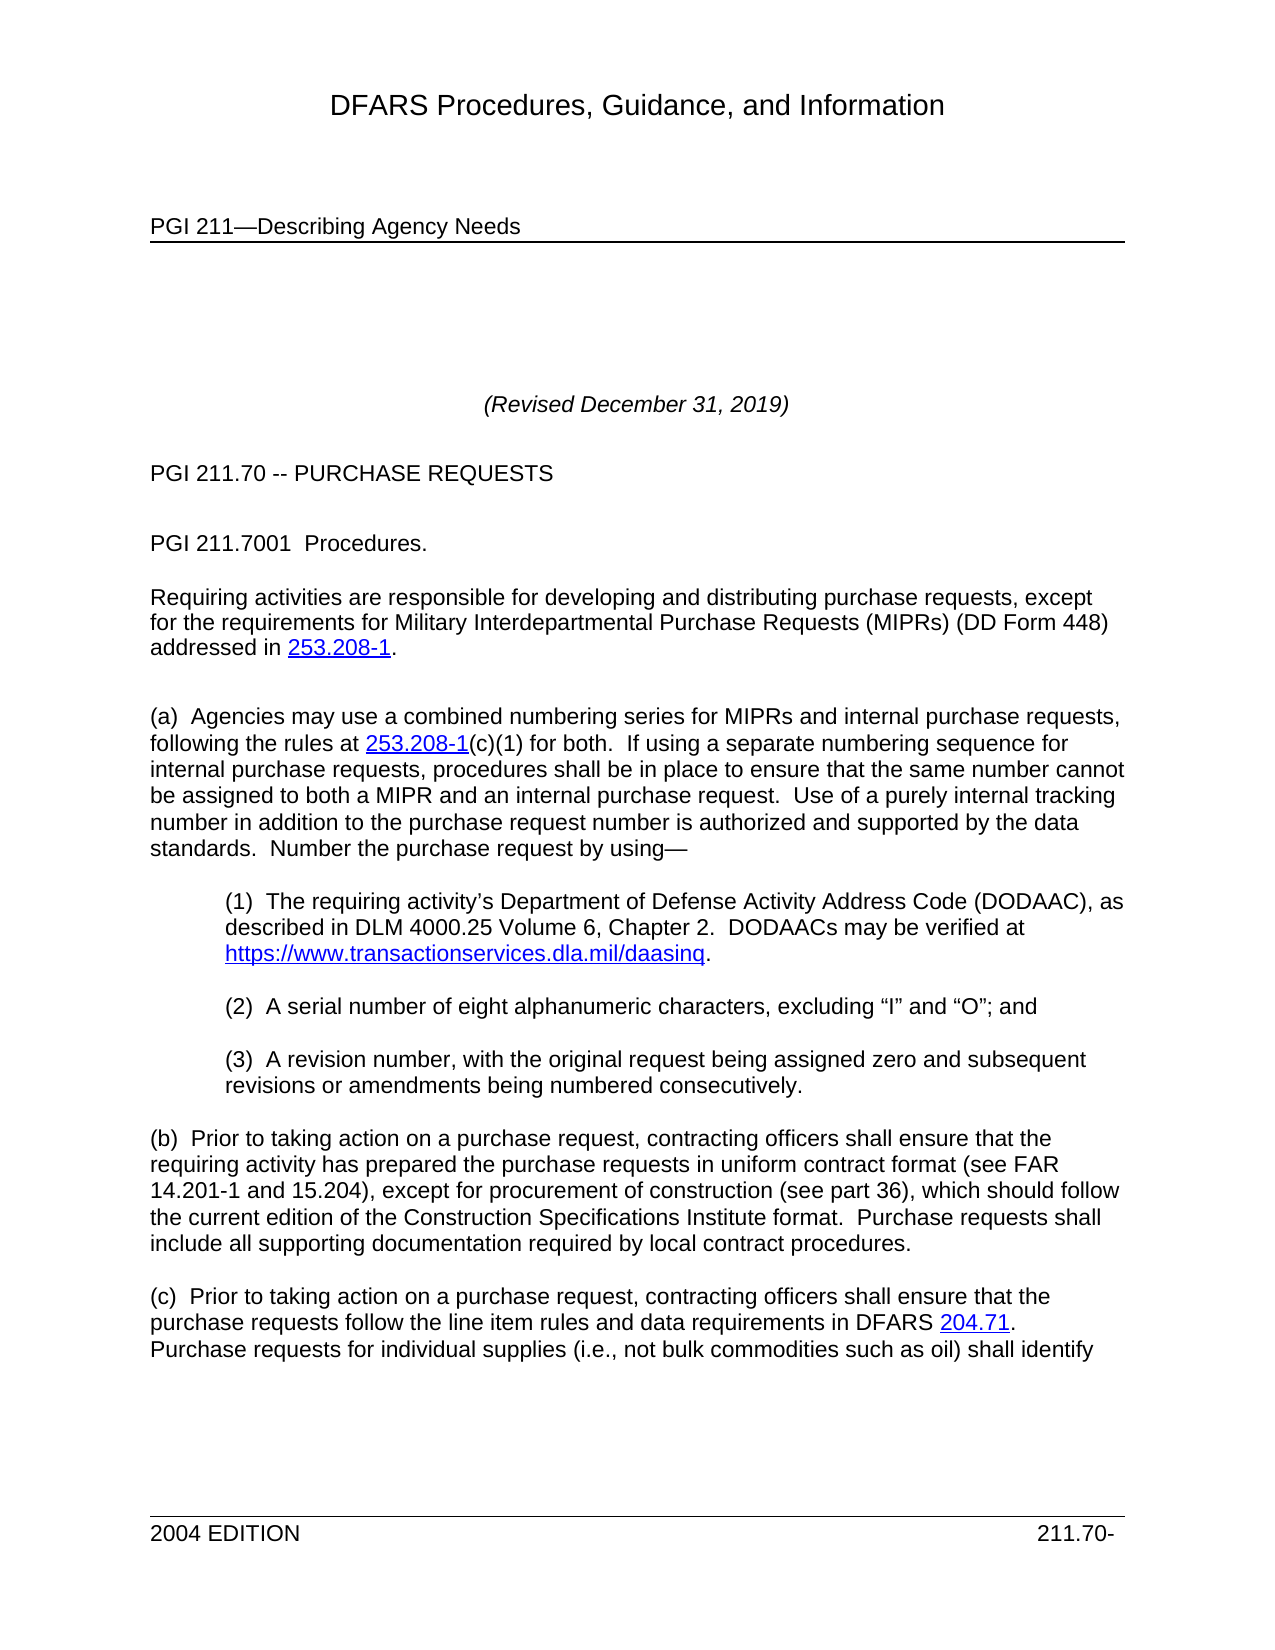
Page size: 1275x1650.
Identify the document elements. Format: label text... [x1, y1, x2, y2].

text Requiring activities are responsible for developing and distributing purchase requests, except for the requirements for Military Interdepartmental Purchase Requests (MIPRs) (DD Form 448) addressed in 253.208-1. [150, 585, 1125, 660]
list (b) Prior to taking action on a purchase request, contracting officers shall ensure that the requiring activity has prepared the purchase requests in uniform contract format (see FAR 14.201-1 and 15.204), except for procurement of construction (see part 36), which should follow the current edition of the Construction Specifications Institute format. Purchase requests shall include all supporting documentation required by local contract procedures. [112, 1098, 1125, 1257]
list (a) Agencies may use a combined numbering series for MIPRs and internal purchase requests, following the rules at 253.208-1(c)(1) for both. If using a separate numbering sequence for internal purchase requests, procedures shall be in place to ensure that the same number cannot be assigned to both a MIPR and an internal purchase request. Use of a purely internal tracking number in addition to the purchase request number is authorized and supported by the data standards. Number the purchase request by using— [112, 677, 1125, 861]
subtitle PGI 211.7001 Procedures. [150, 503, 1125, 556]
text (Revised December 31, 2019) [150, 391, 1125, 418]
text PGI 211.70 -- PURCHASE REQUESTS [150, 437, 1125, 487]
list (1) The requiring activity’s Department of Defense Activity Address Code (DODAAC), as described in DLM 4000.25 Volume 6, Chapter 2. DODAACs may be verified at https://www.transactionservices.dla.mil/daasinq. [187, 861, 1125, 967]
list (2) A serial number of eight alphanumeric characters, excluding “I” and “O”; and [187, 967, 1125, 1019]
list (3) A revision number, with the original request being assigned zero and subsequent revisions or amendments being numbered consecutively. [187, 1019, 1125, 1098]
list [112, 1257, 1125, 1362]
